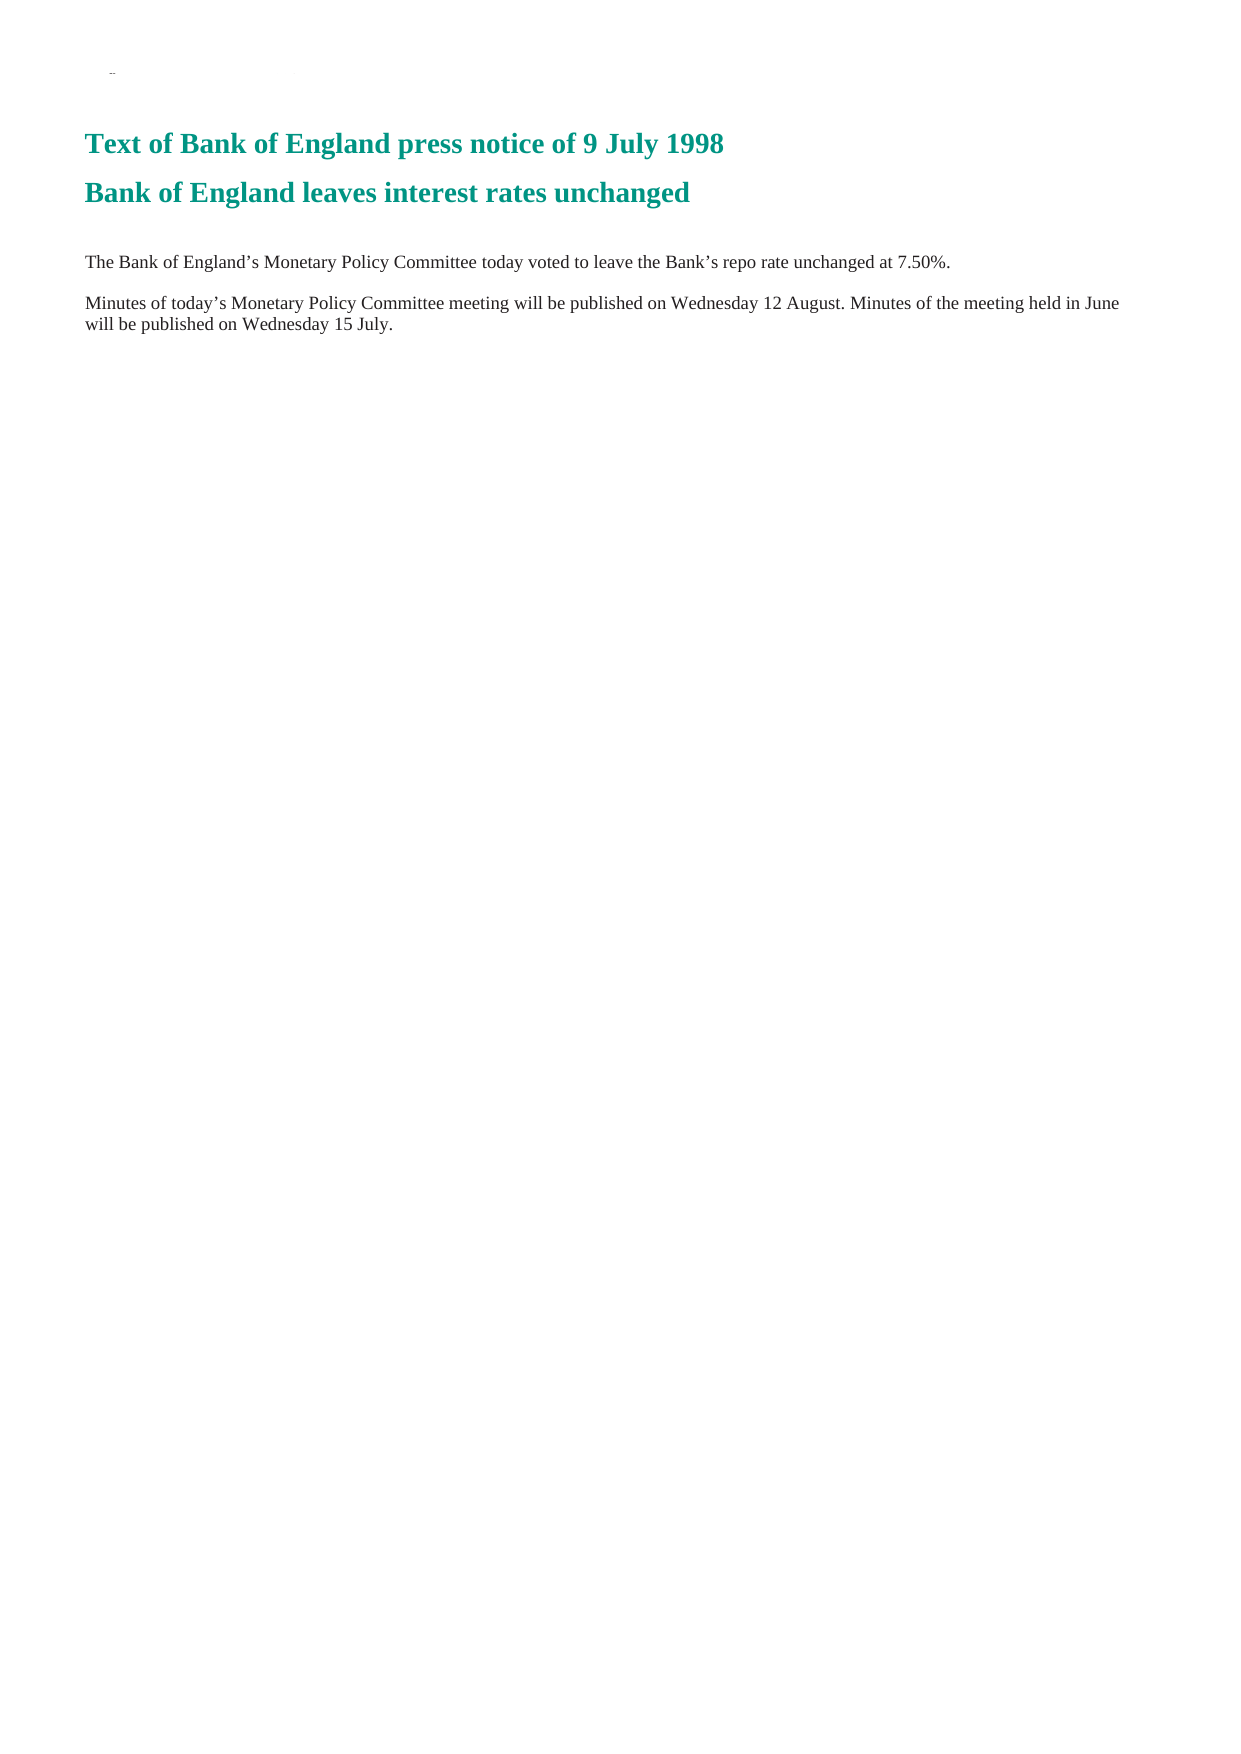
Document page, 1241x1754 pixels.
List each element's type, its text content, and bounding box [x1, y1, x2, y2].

text Text of Bank of England press notice of 9 July 1998 Bank of England leaves interest rates unchanged [84, 126, 762, 209]
text The Bank of England’s Monetary Policy Committee today voted to leave the Bank’s repo rate unchanged at 7.50%. [85, 251, 1173, 272]
text Minutes of today’s Monetary Policy Committee meeting will be published on Wednesday 12 August. Minutes of the meeting held in June will be published on Wednesday 15 July. [85, 293, 1148, 334]
